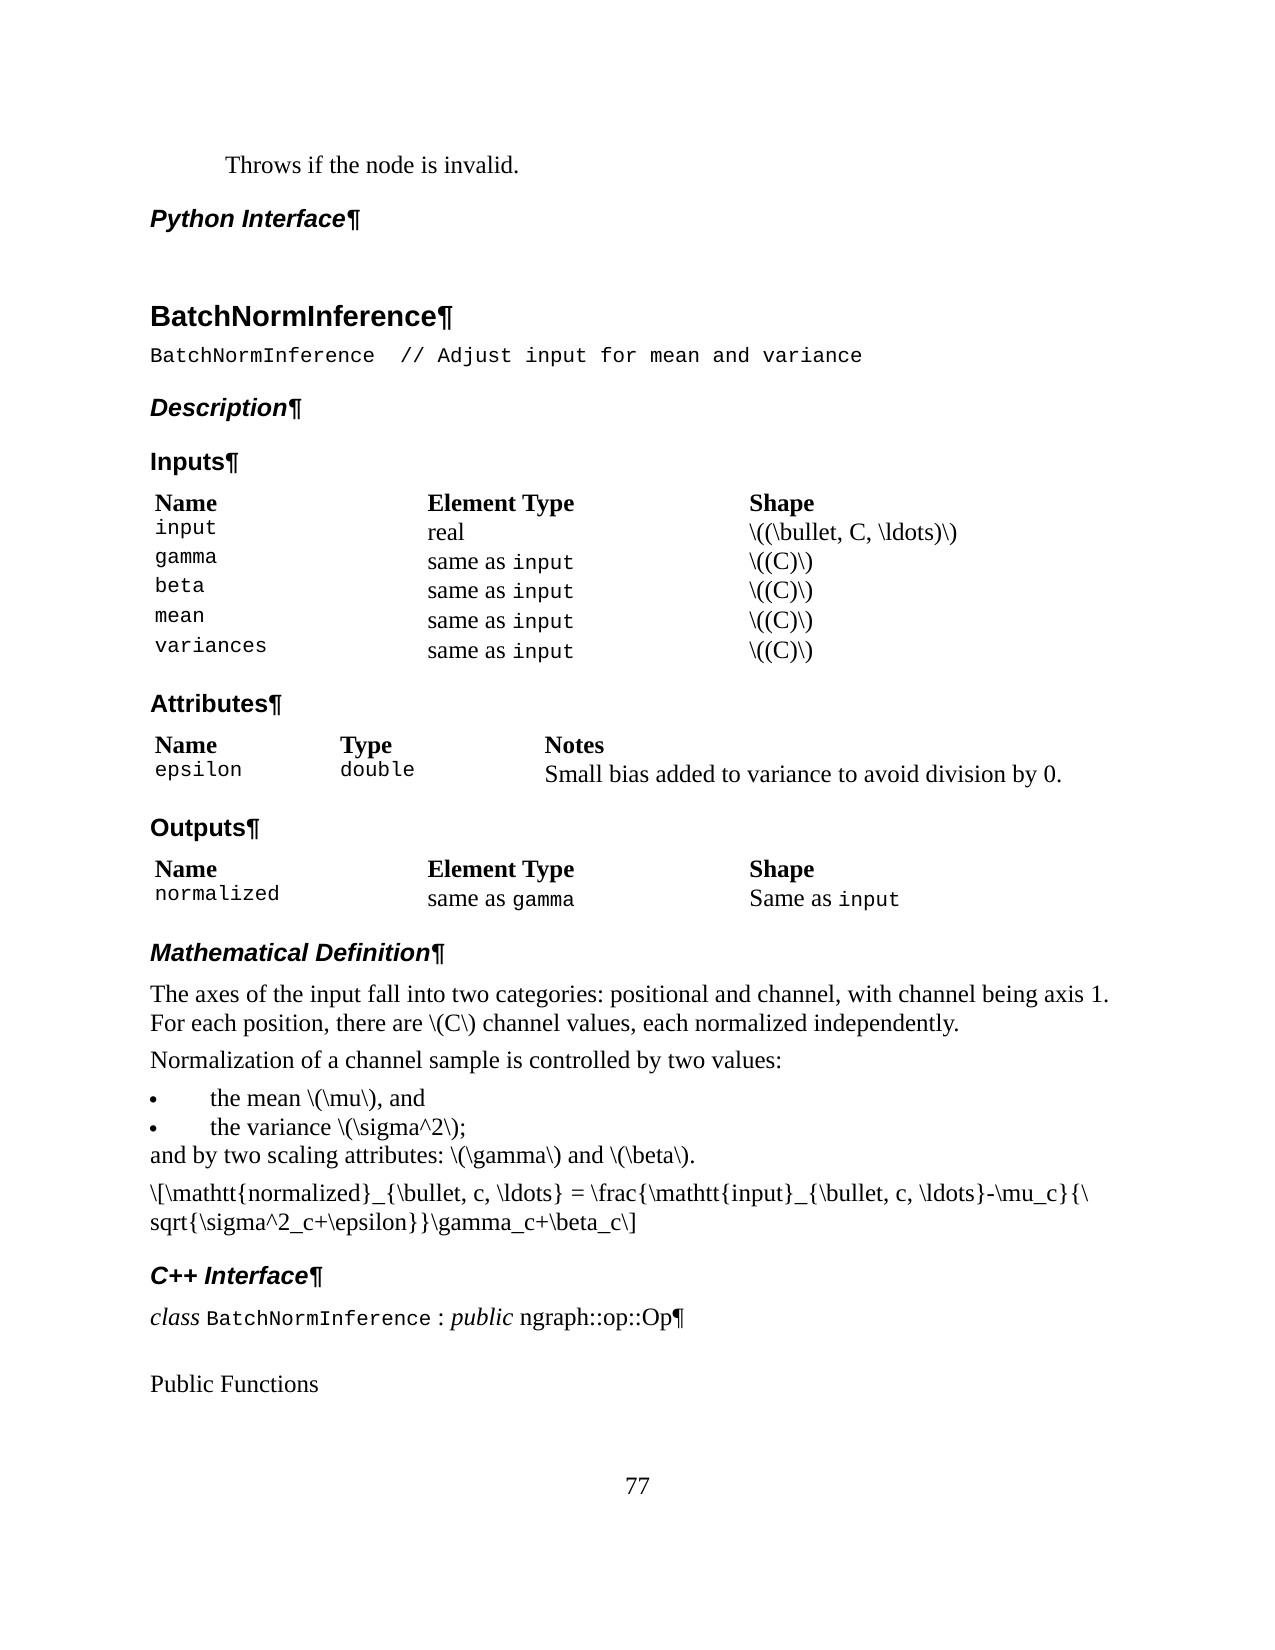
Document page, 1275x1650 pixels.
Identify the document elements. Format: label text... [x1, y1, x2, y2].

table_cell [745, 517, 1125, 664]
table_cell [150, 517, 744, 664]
subtitle C++ Interface¶ [150, 1261, 1125, 1289]
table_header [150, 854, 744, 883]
subtitle Python Interface¶ [150, 204, 1125, 232]
subtitle Outputs¶ [150, 813, 1125, 842]
text and by two scaling attributes: \(\gamma\) and \(\beta\). [150, 1141, 1125, 1169]
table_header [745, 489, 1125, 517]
subtitle Description¶ [150, 393, 1125, 422]
subtitle BatchNormInference¶ [150, 299, 1125, 332]
text Normalization of a channel sample is controlled by two values: [150, 1045, 1125, 1074]
subtitle Attributes¶ [150, 689, 1125, 718]
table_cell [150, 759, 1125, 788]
subtitle Mathematical Definition¶ [150, 938, 1125, 966]
text BatchNormInference // Adjust input for mean and variance [150, 345, 1125, 368]
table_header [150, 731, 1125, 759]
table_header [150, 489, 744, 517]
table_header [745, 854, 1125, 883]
list the variance \(\sigma^2\); [150, 1112, 1125, 1141]
text Public Functions [150, 1369, 1125, 1398]
subtitle Inputs¶ [150, 447, 1125, 476]
text class BatchNormInference : public ngraph::op::Op¶ [150, 1302, 1125, 1360]
list the mean \(\mu\), and [150, 1083, 1125, 1112]
text Throws if the node is invalid. [225, 150, 1125, 179]
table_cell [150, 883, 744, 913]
text \[\mathtt{normalized}_{\bullet, c, \ldots} = \frac{\mathtt{input}_{\bullet, c, \ldots}-\mu_c}{\sqrt{\sigma^2_c+\epsilon}}\gamma_c+\beta_c\] [150, 1178, 1125, 1236]
text The axes of the input fall into two categories: positional and channel, with channel being axis 1. For each position, there are \(C\) channel values, each normalized independently. [150, 979, 1125, 1036]
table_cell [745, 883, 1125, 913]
